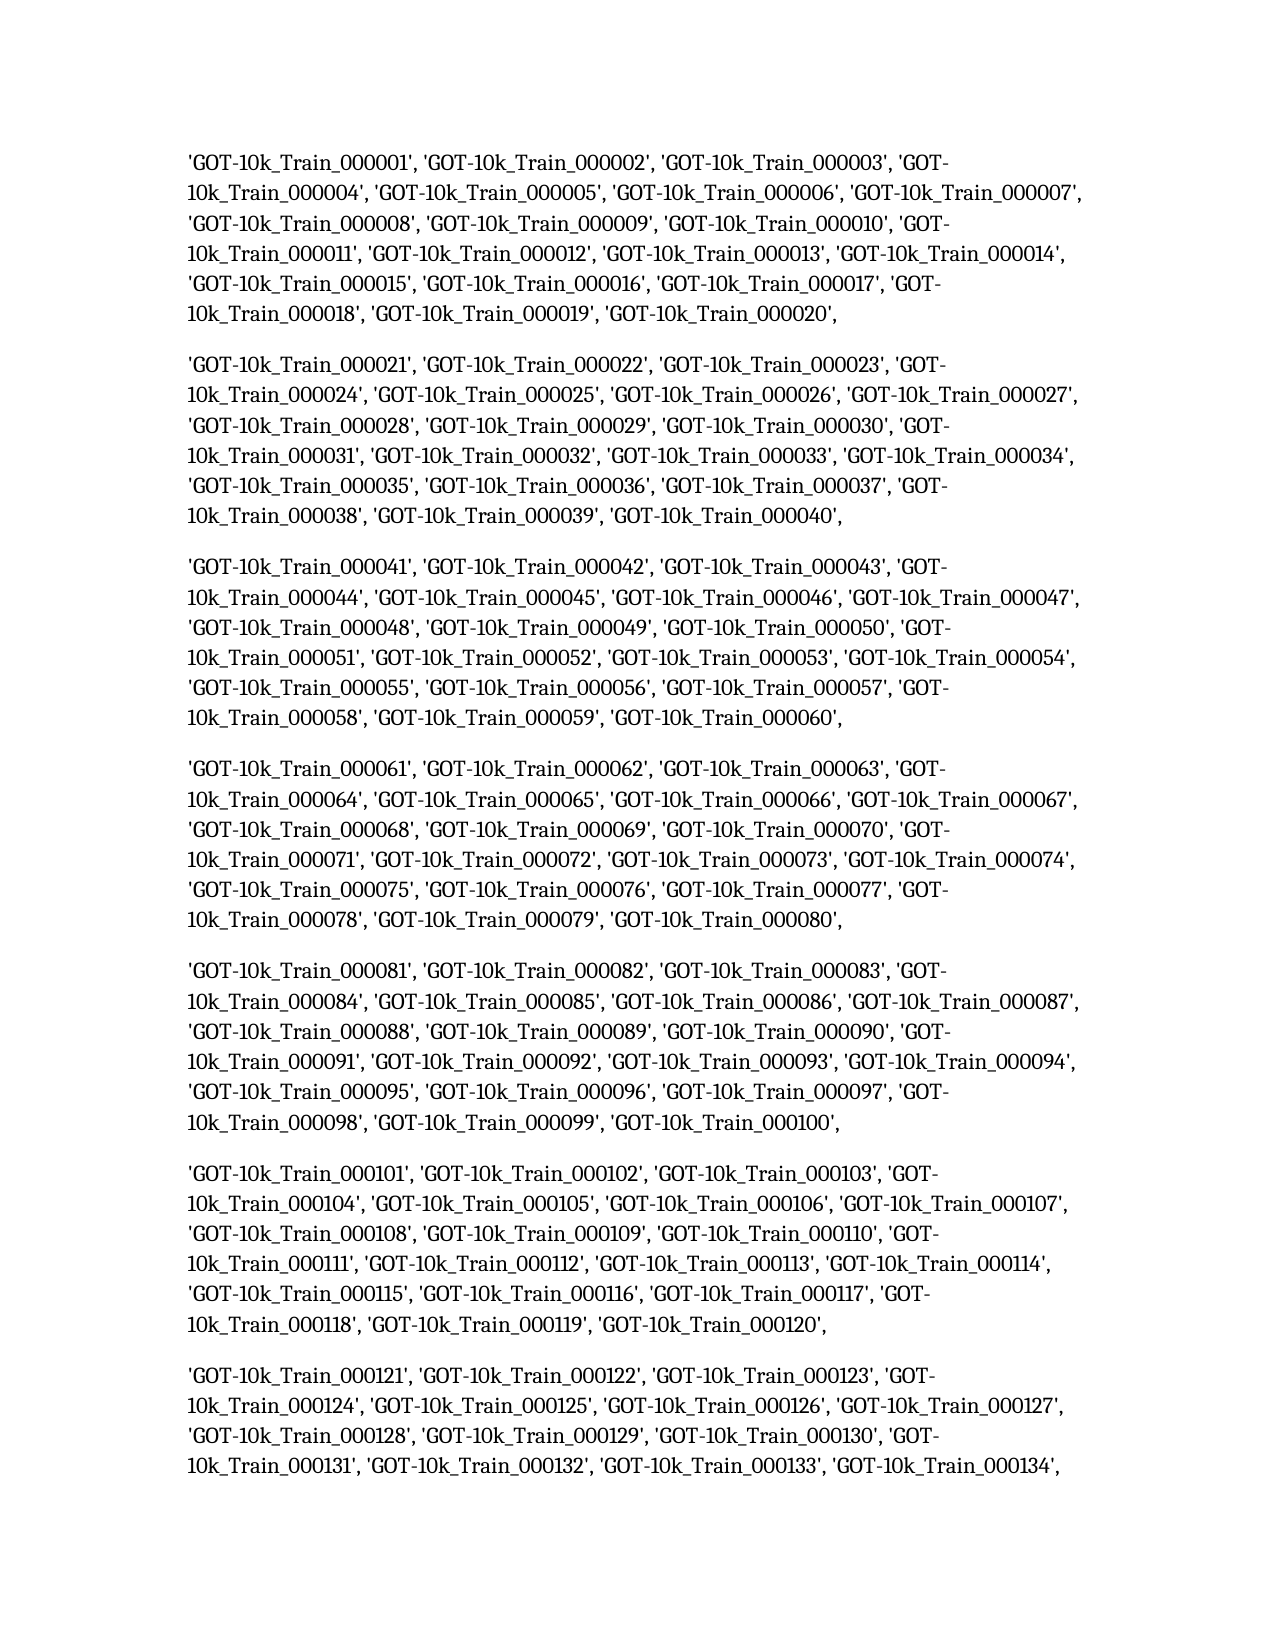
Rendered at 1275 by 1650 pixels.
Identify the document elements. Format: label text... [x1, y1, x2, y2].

text 'GOT-10k_Train_000101', 'GOT-10k_Train_000102', 'GOT-10k_Train_000103', 'GOT-10k_Train_000104', 'GOT-10k_Train_000105', 'GOT-10k_Train_000106', 'GOT-10k_Train_000107', 'GOT-10k_Train_000108', 'GOT-10k_Train_000109', 'GOT-10k_Train_000110', 'GOT-10k_Train_000111', 'GOT-10k_Train_000112', 'GOT-10k_Train_000113', 'GOT-10k_Train_000114', 'GOT-10k_Train_000115', 'GOT-10k_Train_000116', 'GOT-10k_Train_000117', 'GOT-10k_Train_000118', 'GOT-10k_Train_000119', 'GOT-10k_Train_000120', [187, 1160, 1087, 1338]
text 'GOT-10k_Train_000021', 'GOT-10k_Train_000022', 'GOT-10k_Train_000023', 'GOT-10k_Train_000024', 'GOT-10k_Train_000025', 'GOT-10k_Train_000026', 'GOT-10k_Train_000027', 'GOT-10k_Train_000028', 'GOT-10k_Train_000029', 'GOT-10k_Train_000030', 'GOT-10k_Train_000031', 'GOT-10k_Train_000032', 'GOT-10k_Train_000033', 'GOT-10k_Train_000034', 'GOT-10k_Train_000035', 'GOT-10k_Train_000036', 'GOT-10k_Train_000037', 'GOT-10k_Train_000038', 'GOT-10k_Train_000039', 'GOT-10k_Train_000040', [187, 352, 1087, 529]
text 'GOT-10k_Train_000001', 'GOT-10k_Train_000002', 'GOT-10k_Train_000003', 'GOT-10k_Train_000004', 'GOT-10k_Train_000005', 'GOT-10k_Train_000006', 'GOT-10k_Train_000007', 'GOT-10k_Train_000008', 'GOT-10k_Train_000009', 'GOT-10k_Train_000010', 'GOT-10k_Train_000011', 'GOT-10k_Train_000012', 'GOT-10k_Train_000013', 'GOT-10k_Train_000014', 'GOT-10k_Train_000015', 'GOT-10k_Train_000016', 'GOT-10k_Train_000017', 'GOT-10k_Train_000018', 'GOT-10k_Train_000019', 'GOT-10k_Train_000020', [187, 150, 1087, 327]
text 'GOT-10k_Train_000061', 'GOT-10k_Train_000062', 'GOT-10k_Train_000063', 'GOT-10k_Train_000064', 'GOT-10k_Train_000065', 'GOT-10k_Train_000066', 'GOT-10k_Train_000067', 'GOT-10k_Train_000068', 'GOT-10k_Train_000069', 'GOT-10k_Train_000070', 'GOT-10k_Train_000071', 'GOT-10k_Train_000072', 'GOT-10k_Train_000073', 'GOT-10k_Train_000074', 'GOT-10k_Train_000075', 'GOT-10k_Train_000076', 'GOT-10k_Train_000077', 'GOT-10k_Train_000078', 'GOT-10k_Train_000079', 'GOT-10k_Train_000080', [187, 756, 1087, 934]
text 'GOT-10k_Train_000041', 'GOT-10k_Train_000042', 'GOT-10k_Train_000043', 'GOT-10k_Train_000044', 'GOT-10k_Train_000045', 'GOT-10k_Train_000046', 'GOT-10k_Train_000047', 'GOT-10k_Train_000048', 'GOT-10k_Train_000049', 'GOT-10k_Train_000050', 'GOT-10k_Train_000051', 'GOT-10k_Train_000052', 'GOT-10k_Train_000053', 'GOT-10k_Train_000054', 'GOT-10k_Train_000055', 'GOT-10k_Train_000056', 'GOT-10k_Train_000057', 'GOT-10k_Train_000058', 'GOT-10k_Train_000059', 'GOT-10k_Train_000060', [187, 554, 1087, 732]
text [187, 1362, 1087, 1479]
text 'GOT-10k_Train_000081', 'GOT-10k_Train_000082', 'GOT-10k_Train_000083', 'GOT-10k_Train_000084', 'GOT-10k_Train_000085', 'GOT-10k_Train_000086', 'GOT-10k_Train_000087', 'GOT-10k_Train_000088', 'GOT-10k_Train_000089', 'GOT-10k_Train_000090', 'GOT-10k_Train_000091', 'GOT-10k_Train_000092', 'GOT-10k_Train_000093', 'GOT-10k_Train_000094', 'GOT-10k_Train_000095', 'GOT-10k_Train_000096', 'GOT-10k_Train_000097', 'GOT-10k_Train_000098', 'GOT-10k_Train_000099', 'GOT-10k_Train_000100', [187, 958, 1087, 1136]
